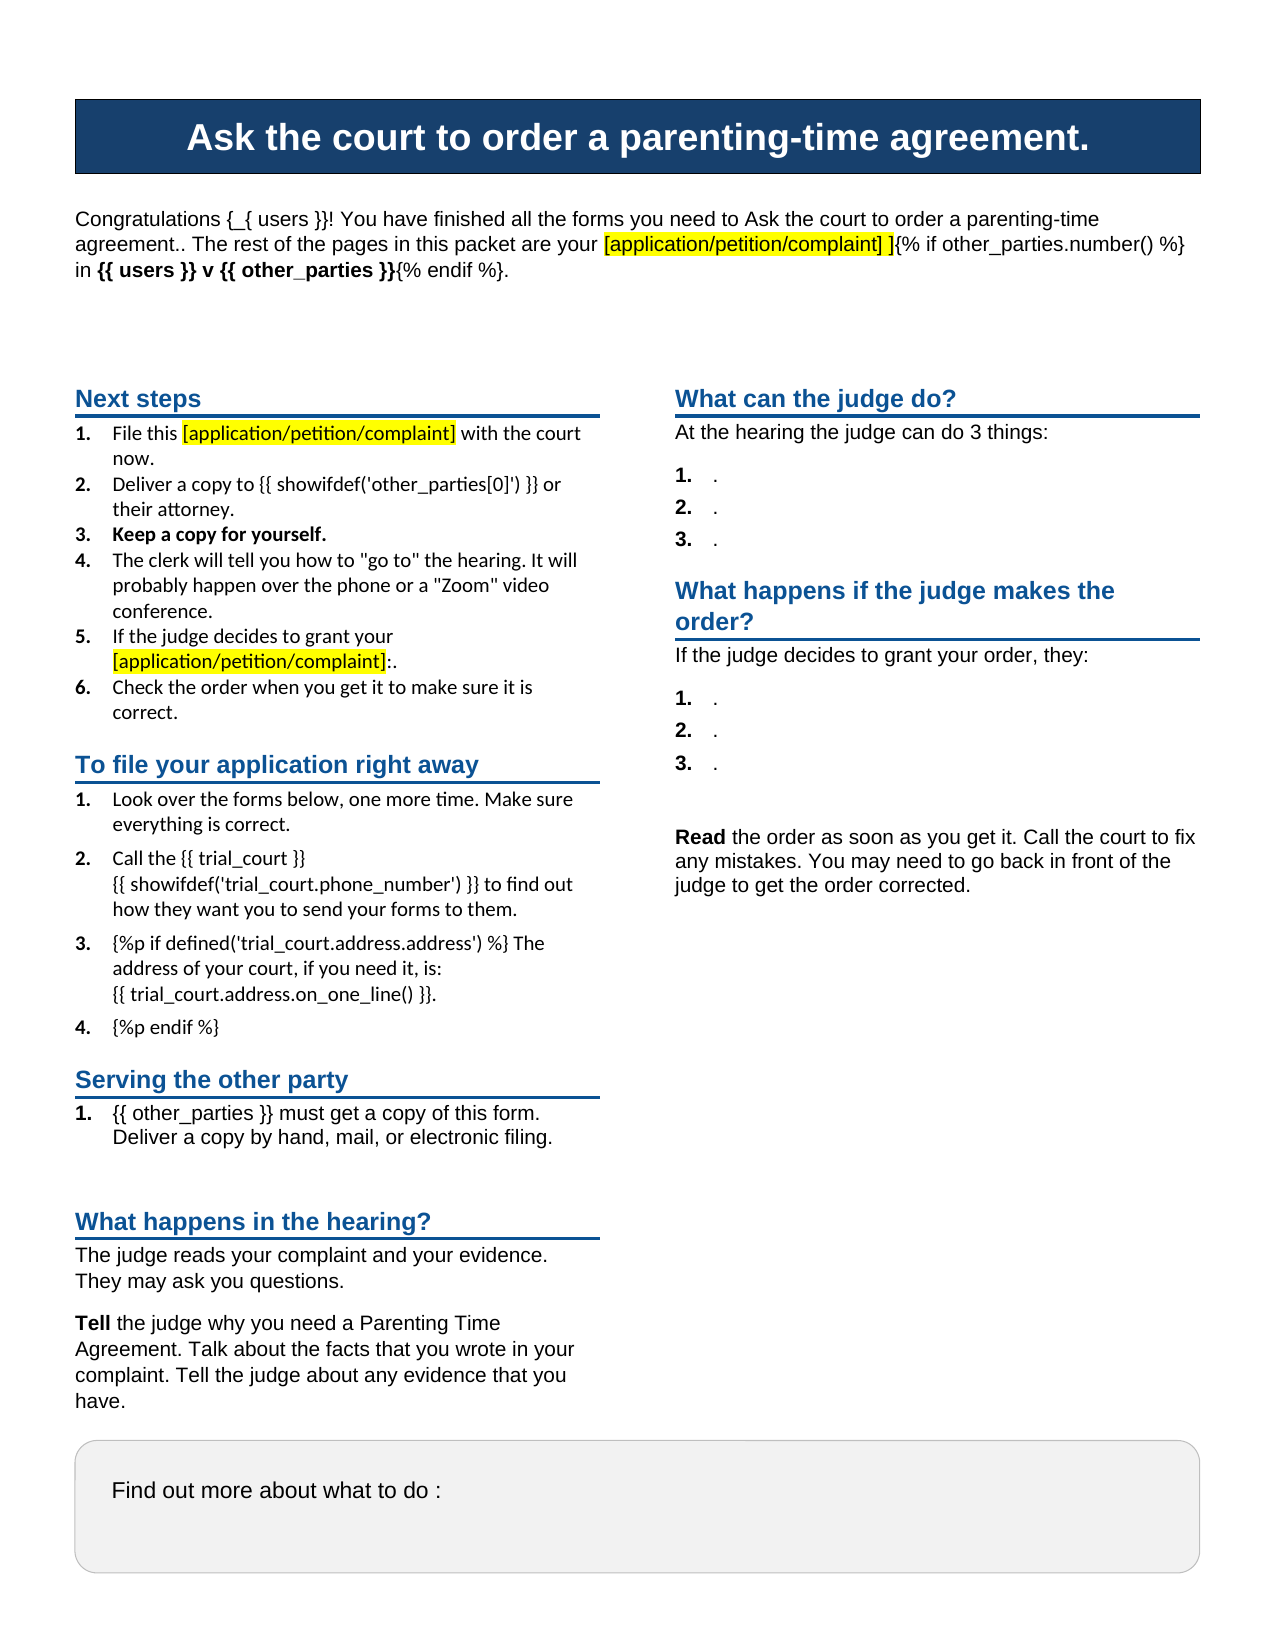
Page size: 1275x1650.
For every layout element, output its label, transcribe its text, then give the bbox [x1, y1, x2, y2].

list The clerk will tell you how to "go to" the hearing. It will probably happen over the phone or a "Zoom" video conference. [75, 547, 600, 623]
text Tell the judge why you need a Parenting Time Agreement. Talk about the facts that you wrote in your complaint. Tell the judge about any evidence that you have. [75, 1311, 600, 1412]
list File this [application/petition/complaint] with the court now. [75, 420, 600, 471]
text At the hearing the judge can do 3 things: [675, 420, 1200, 444]
subtitle What can the judge do? [675, 384, 1200, 414]
list {%p if defined('trial_court.address.address') %} The address of your court, if you need it, is: {{ trial_court.address.on_one_line() }}. [75, 930, 600, 1006]
list Look over the forms below, one more time. Make sure everything is correct. [75, 786, 600, 837]
table_header Ask the court to order a parenting-time agreement. [76, 100, 1200, 173]
subtitle Next steps [75, 384, 600, 414]
subtitle Serving the other party [75, 1065, 600, 1096]
text Congratulations {_{ users }}! You have finished all the forms you need to Ask the court to order a parenting-time agreement.. The rest of the pages in this packet are your [application/petition/complaint] ]{% if other_parties.number() %} in {{ users }} v {{ other_parties }}{% endif %}. [75, 206, 1200, 282]
list . [675, 686, 1200, 710]
subtitle To file your application right away [75, 750, 600, 781]
list . [675, 718, 1200, 742]
list {%p endif %} [75, 1014, 600, 1040]
text Read the order as soon as you get it. Call the court to fix any mistakes. You may need to go back in front of the judge to get the order corrected. [675, 825, 1200, 897]
subtitle What happens in the hearing? [75, 1206, 600, 1237]
list {{ other_parties }} must get a copy of this form. Deliver a copy by hand, mail, or electronic filing. [75, 1101, 600, 1149]
list Call the {{ trial_court }} {{ showifdef('trial_court.phone_number') }} to find out how they want you to send your forms to them. [75, 845, 600, 922]
list Check the order when you get it to make sure it is correct. [75, 674, 600, 725]
list . [675, 462, 1200, 486]
list . [675, 495, 1200, 519]
list If the judge decides to grant your [application/petition/complaint]:. [75, 623, 600, 674]
list Keep a copy for yourself. [75, 522, 600, 547]
text The judge reads your complaint and your evidence. They may ask you questions. [75, 1243, 600, 1292]
text If the judge decides to grant your order, they: [675, 643, 1200, 667]
list . [675, 750, 1200, 774]
list . [675, 527, 1200, 551]
list Deliver a copy to {{ showifdef('other_parties[0]') }} or their attorney. [75, 471, 600, 522]
subtitle What happens if the judge makes the order? [675, 576, 1200, 638]
